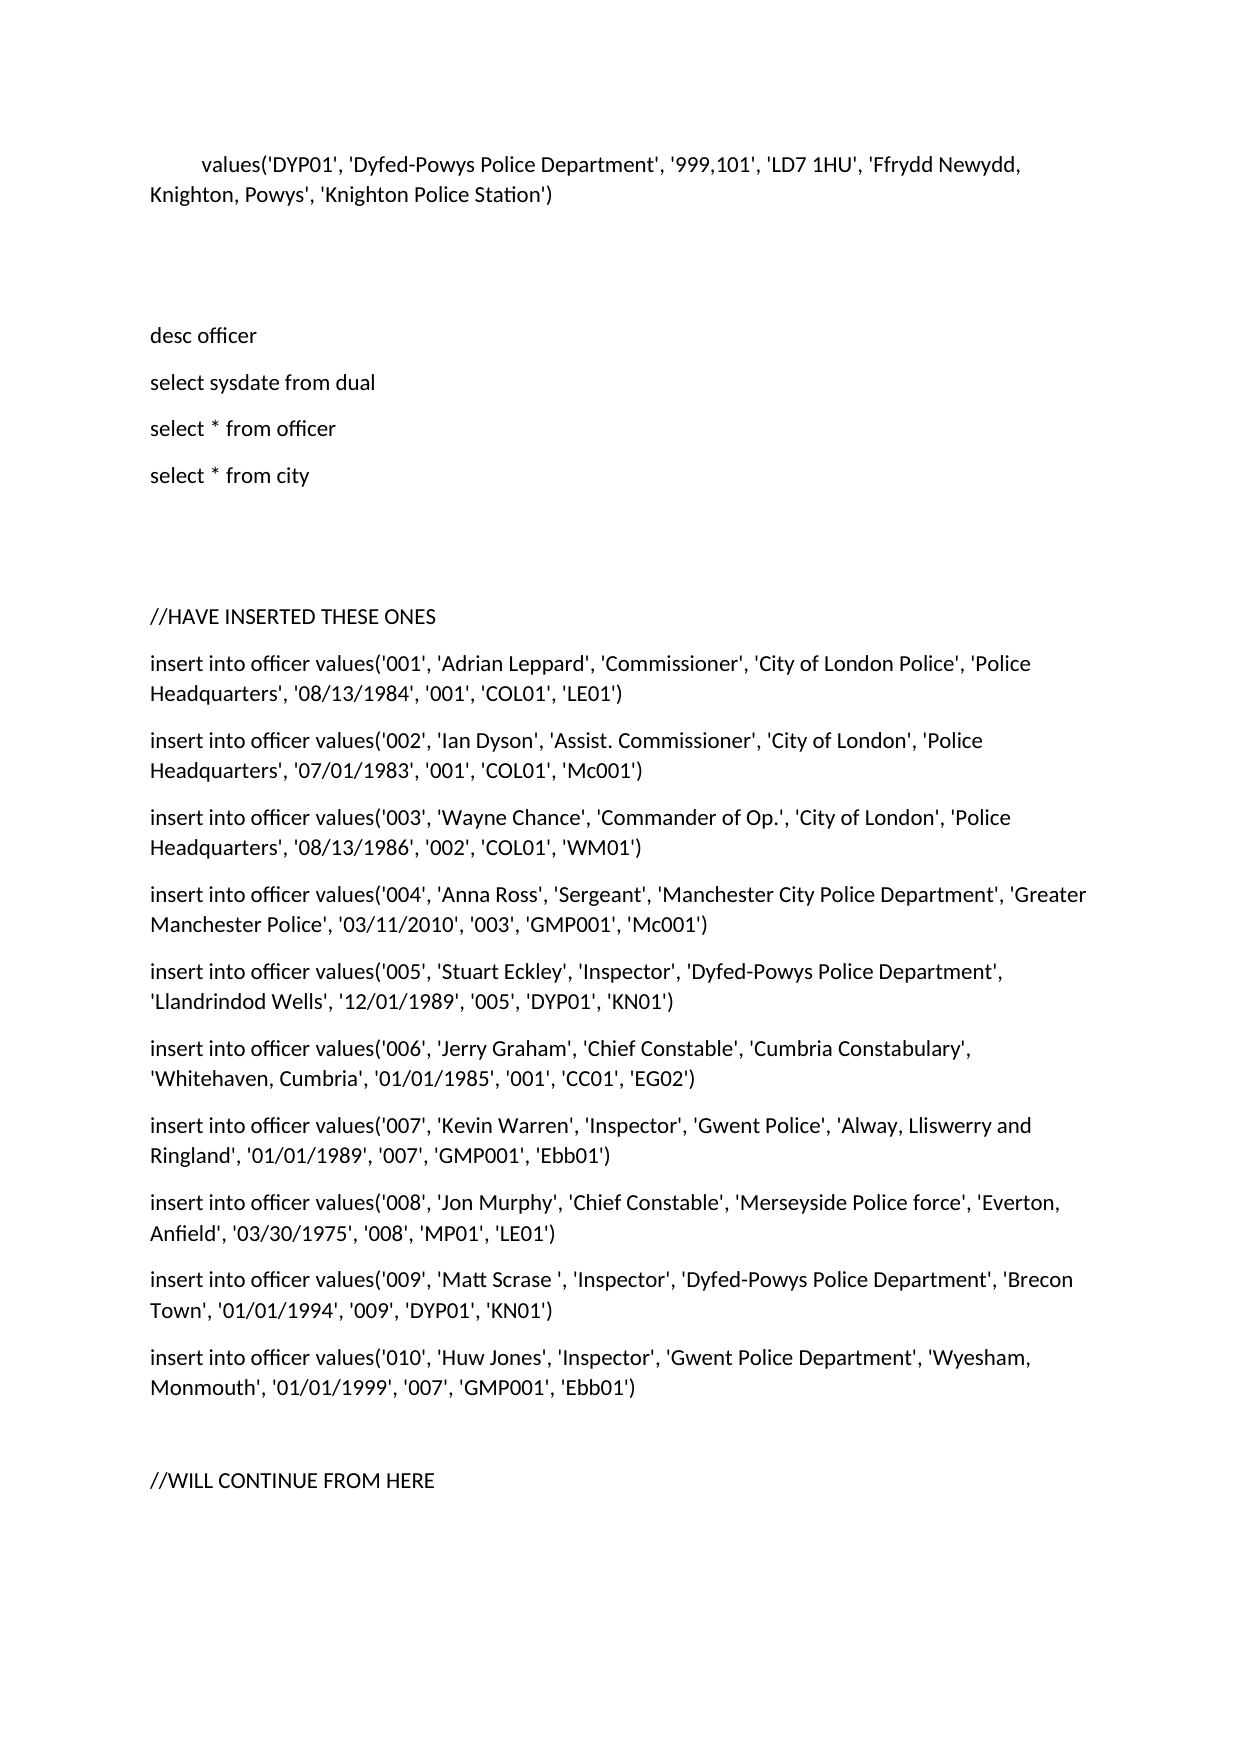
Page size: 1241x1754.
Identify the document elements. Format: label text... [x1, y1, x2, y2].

text insert into officer values('008', 'Jon Murphy', 'Chief Constable', 'Merseyside Police force', 'Everton, Anfield', '03/30/1975', '008', 'MP01', 'LE01') [150, 1188, 1090, 1247]
text insert into officer values('010', 'Huw Jones', 'Inspector', 'Gwent Police Department', 'Wyesham, Monmouth', '01/01/1999', '007', 'GMP001', 'Ebb01') [150, 1343, 1090, 1401]
text insert into officer values('004', 'Anna Ross', 'Sergeant', 'Manchester City Police Department', 'Greater Manchester Police', '03/11/2010', '003', 'GMP001', 'Mc001') [150, 880, 1090, 938]
text select sysdate from dual [150, 368, 1090, 396]
text desc officer [150, 321, 1090, 349]
text insert into officer values('002', 'Ian Dyson', 'Assist. Commissioner', 'City of London', 'Police Headquarters', '07/01/1983', '001', 'COL01', 'Mc001') [150, 726, 1090, 784]
text insert into officer values('001', 'Adrian Leppard', 'Commissioner', 'City of London Police', 'Police Headquarters', '08/13/1984', '001', 'COL01', 'LE01') [150, 649, 1090, 707]
text values('DYP01', 'Dyfed-Powys Police Department', '999,101', 'LD7 1HU', 'Ffrydd Newydd, Knighton, Powys', 'Knighton Police Station') [150, 150, 1090, 208]
text select * from officer [150, 414, 1090, 443]
text //HAVE INSERTED THESE ONES [150, 602, 1090, 630]
text insert into officer values('009', 'Matt Scrase ', 'Inspector', 'Dyfed-Powys Police Department', 'Brecon Town', '01/01/1994', '009', 'DYP01', 'KN01') [150, 1266, 1090, 1324]
text insert into officer values('005', 'Stuart Eckley', 'Inspector', 'Dyfed-Powys Police Department', 'Llandrindod Wells', '12/01/1989', '005', 'DYP01', 'KN01') [150, 957, 1090, 1016]
text insert into officer values('006', 'Jerry Graham', 'Chief Constable', 'Cumbria Constabulary', 'Whitehaven, Cumbria', '01/01/1985', '001', 'CC01', 'EG02') [150, 1034, 1090, 1093]
text insert into officer values('007', 'Kevin Warren', 'Inspector', 'Gwent Police', 'Alway, Lliswerry and Ringland', '01/01/1989', '007', 'GMP001', 'Ebb01') [150, 1111, 1090, 1170]
text insert into officer values('003', 'Wayne Chance', 'Commander of Op.', 'City of London', 'Police Headquarters', '08/13/1986', '002', 'COL01', 'WM01') [150, 803, 1090, 861]
text //WILL CONTINUE FROM HERE [150, 1467, 1090, 1495]
text select * from city [150, 461, 1090, 489]
